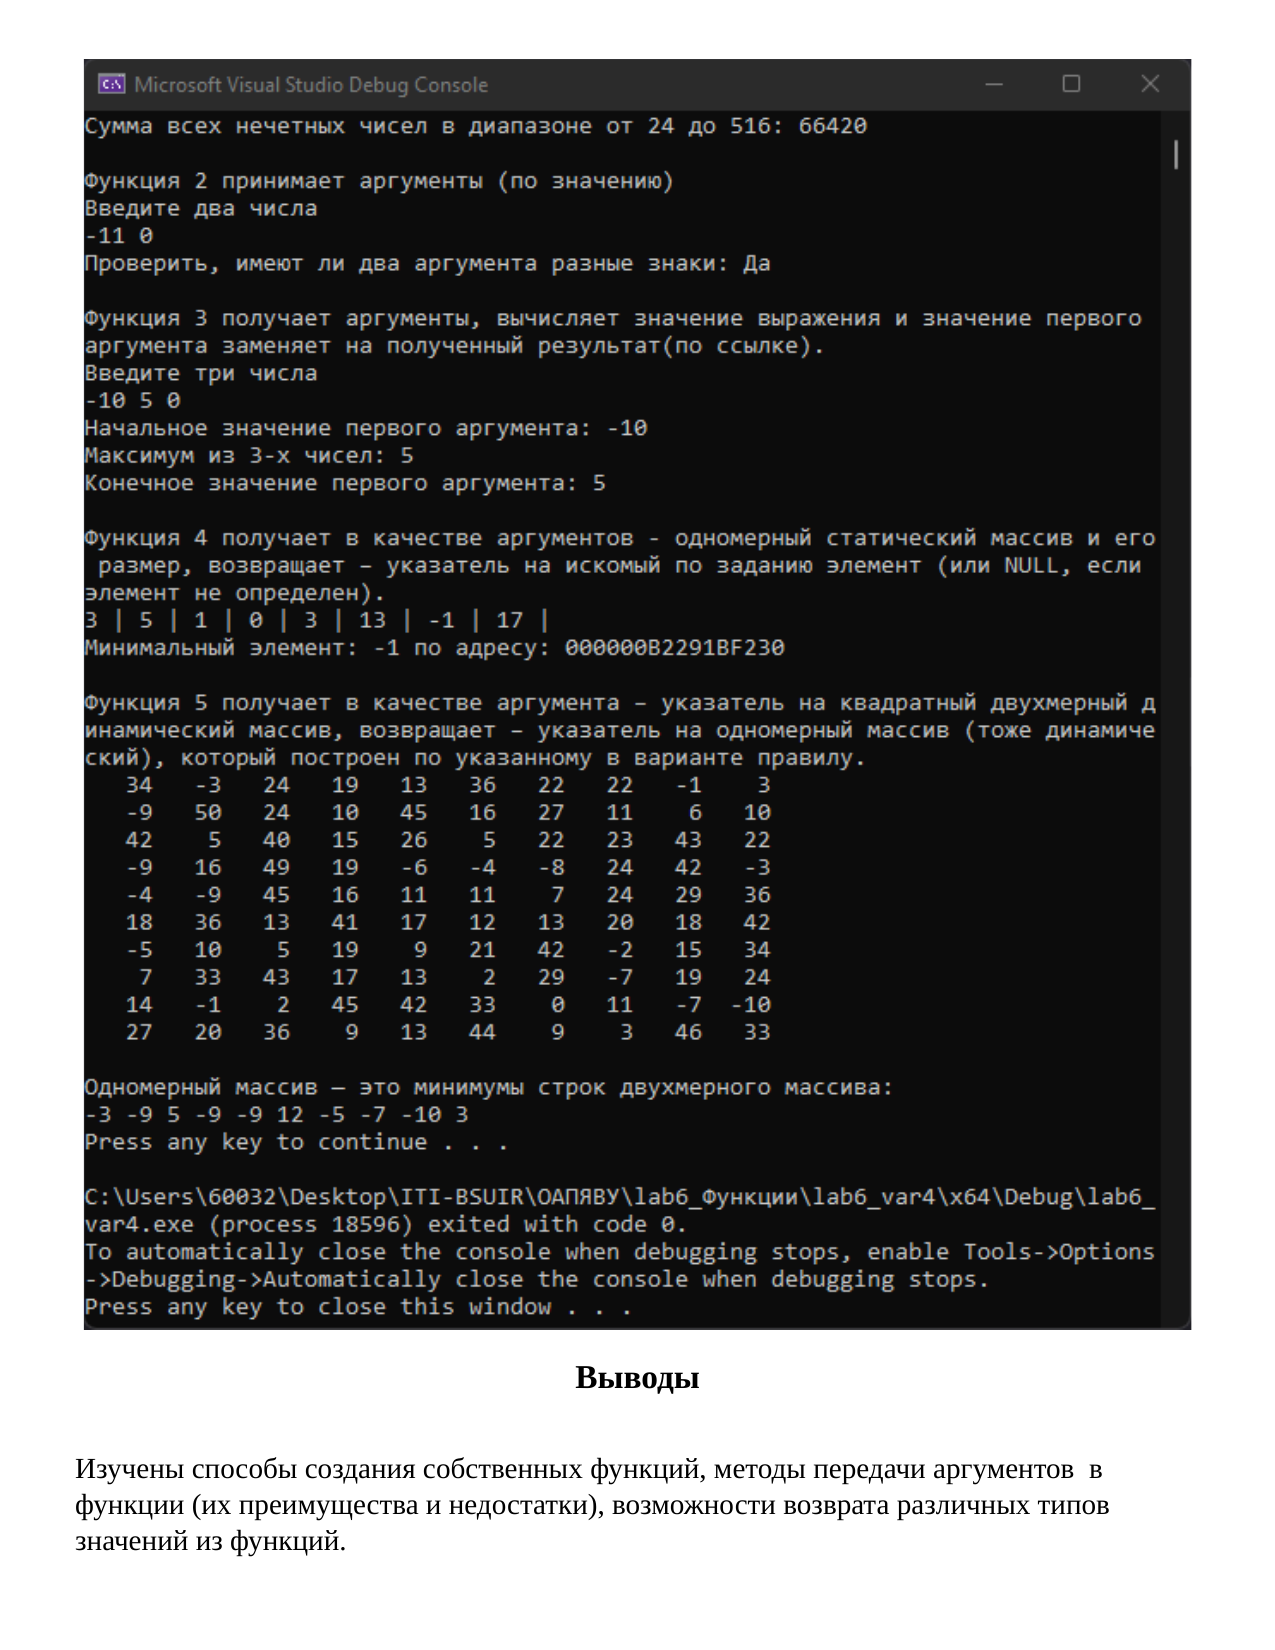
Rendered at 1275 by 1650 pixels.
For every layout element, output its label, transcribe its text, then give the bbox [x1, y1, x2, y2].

picture [83, 59, 1192, 1330]
text Изучены способы создания собственных функций, методы передачи аргументов в функции (их преимущества и недостатки), возможности возврата различных типов значений из функций. [75, 1451, 1200, 1557]
subtitle Выводы [75, 1357, 1200, 1395]
